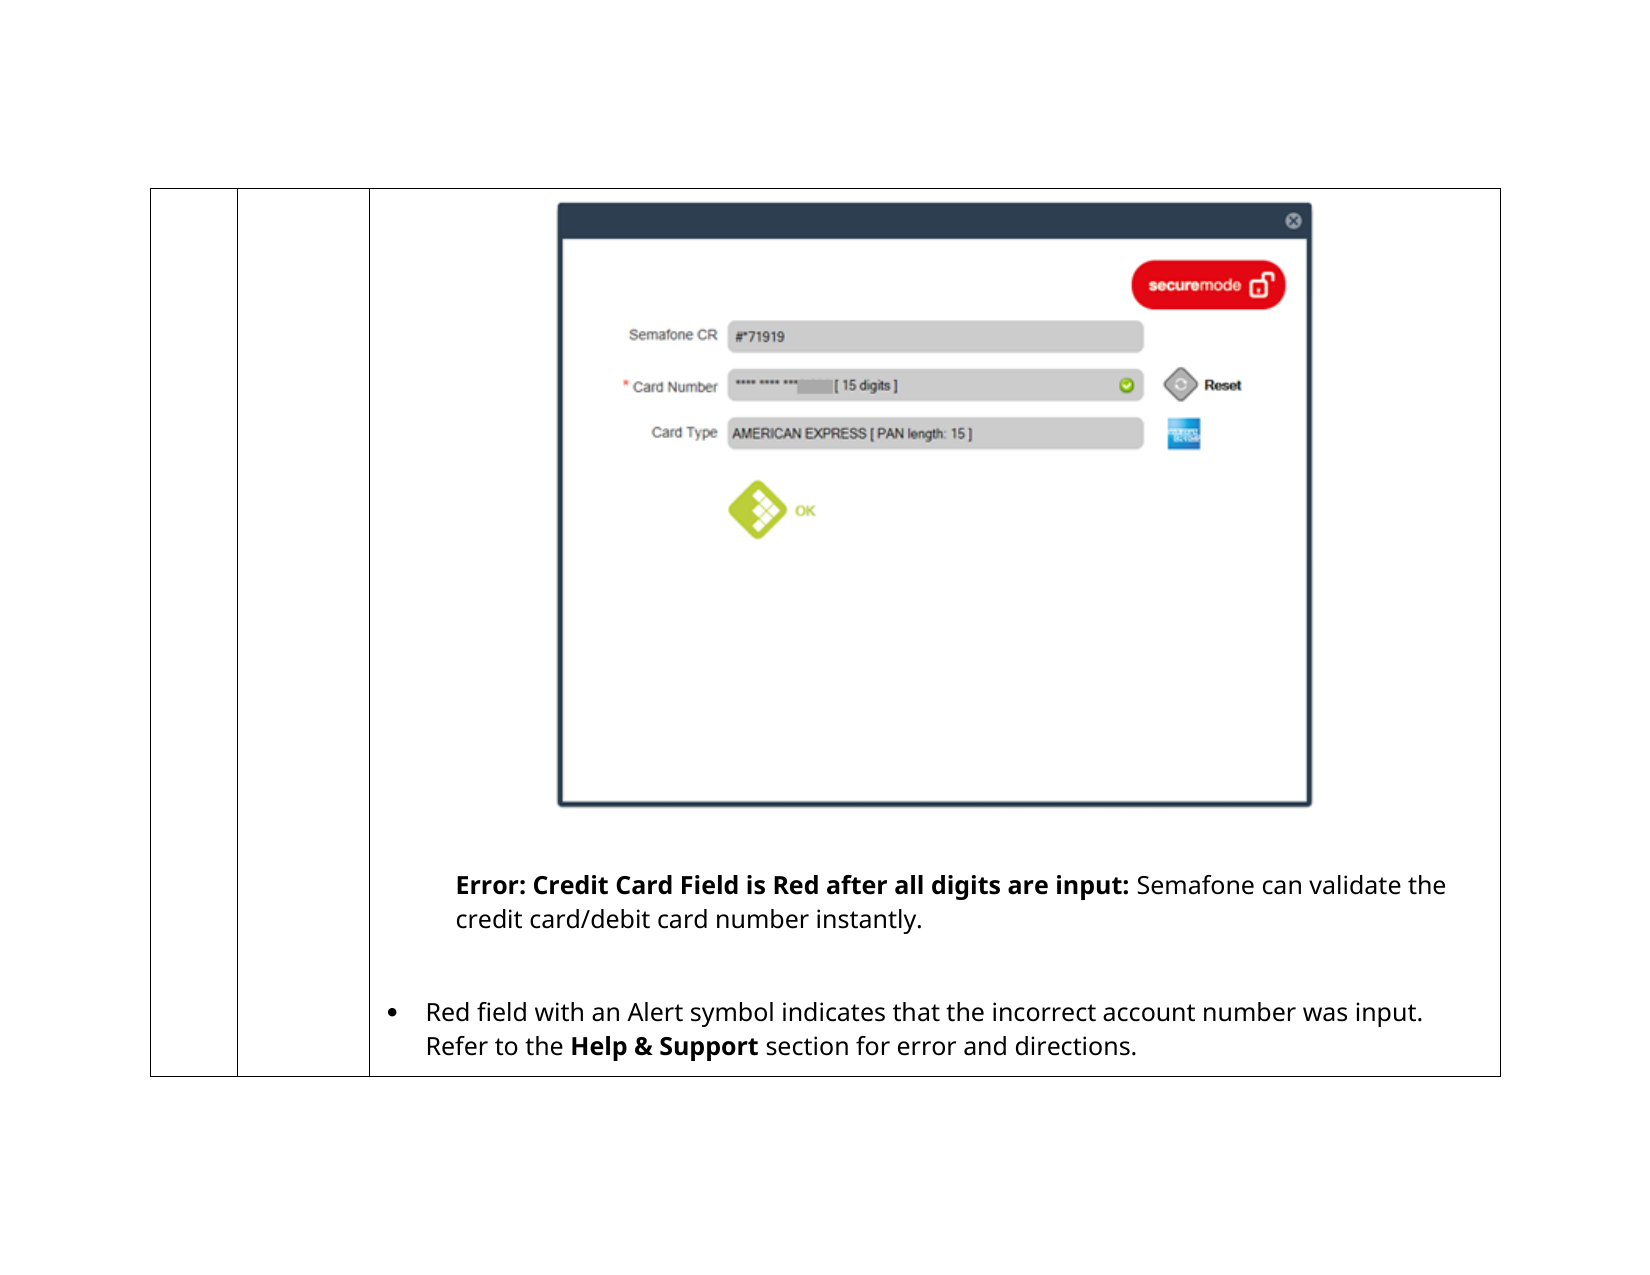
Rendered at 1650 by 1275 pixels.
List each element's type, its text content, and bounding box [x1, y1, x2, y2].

picture [555, 201, 1315, 809]
table_cell 2 [238, 189, 369, 1076]
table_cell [370, 189, 1500, 1076]
